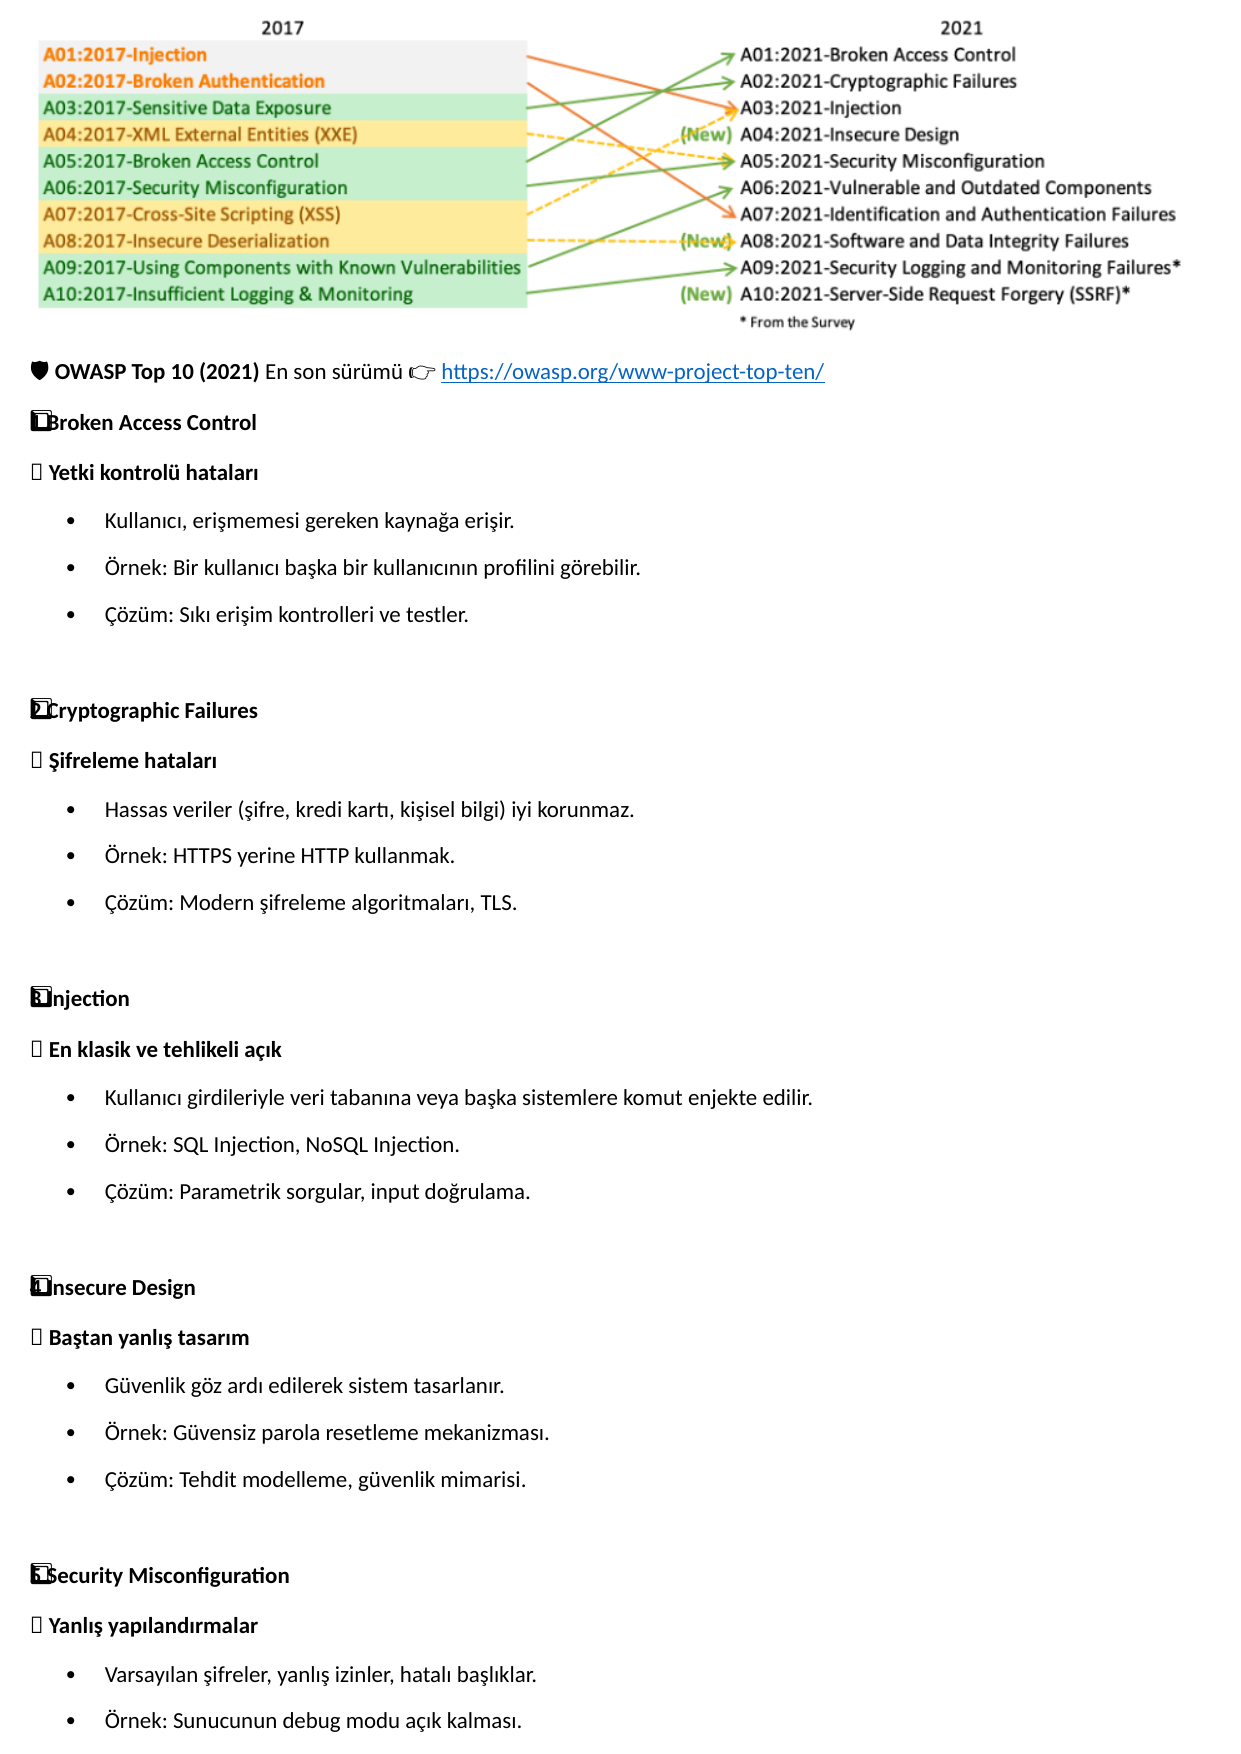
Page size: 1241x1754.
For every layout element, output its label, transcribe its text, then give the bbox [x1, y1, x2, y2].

list Hassas veriler (şifre, kredi kartı, kişisel bilgi) iyi korunmaz. [67, 795, 1196, 823]
list Çözüm: Parametrik sorgular, input doğrulama. [67, 1177, 1196, 1205]
list Kullanıcı, erişmemesi gereken kaynağa erişir. [67, 506, 1196, 534]
text 🛡️ OWASP Top 10 (2021) En son sürümü 👉 https://owasp.org/www-project-top-ten/ [29, 355, 1196, 386]
text 3️⃣ Injection [29, 982, 1196, 1013]
list Varsayılan şifreler, yanlış izinler, hatalı başlıklar. [67, 1660, 1196, 1688]
text 🔹 Yetki kontrolü hataları [29, 456, 1196, 487]
text 2️⃣ Cryptographic Failures [29, 694, 1196, 725]
list Örnek: Sunucunun debug modu açık kalması. [67, 1707, 1196, 1735]
picture [29, 14, 1197, 337]
list Güvenlik göz ardı edilerek sistem tasarlanır. [67, 1371, 1196, 1399]
list Çözüm: Modern şifreleme algoritmaları, TLS. [67, 888, 1196, 917]
list Çözüm: Sıkı erişim kontrolleri ve testler. [67, 600, 1196, 628]
text 🔹 Baştan yanlış tasarım [29, 1321, 1196, 1352]
list Kullanıcı girdileriyle veri tabanına veya başka sistemlere komut enjekte edilir. [67, 1083, 1196, 1111]
list Örnek: HTTPS yerine HTTP kullanmak. [67, 842, 1196, 870]
text 🔹 Yanlış yapılandırmalar [29, 1609, 1196, 1641]
text 🔹 En klasik ve tehlikeli açık [29, 1033, 1196, 1064]
text 🔹 Şifreleme hataları [29, 744, 1196, 776]
text 4️⃣ Insecure Design [29, 1271, 1196, 1302]
list Çözüm: Tehdit modelleme, güvenlik mimarisi. [67, 1465, 1196, 1493]
list Örnek: Güvensiz parola resetleme mekanizması. [67, 1418, 1196, 1446]
list Örnek: Bir kullanıcı başka bir kullanıcının profilini görebilir. [67, 553, 1196, 581]
list Örnek: SQL Injection, NoSQL Injection. [67, 1130, 1196, 1158]
text 1️⃣ Broken Access Control [29, 406, 1196, 437]
text 5️⃣ Security Misconfiguration [29, 1559, 1196, 1590]
